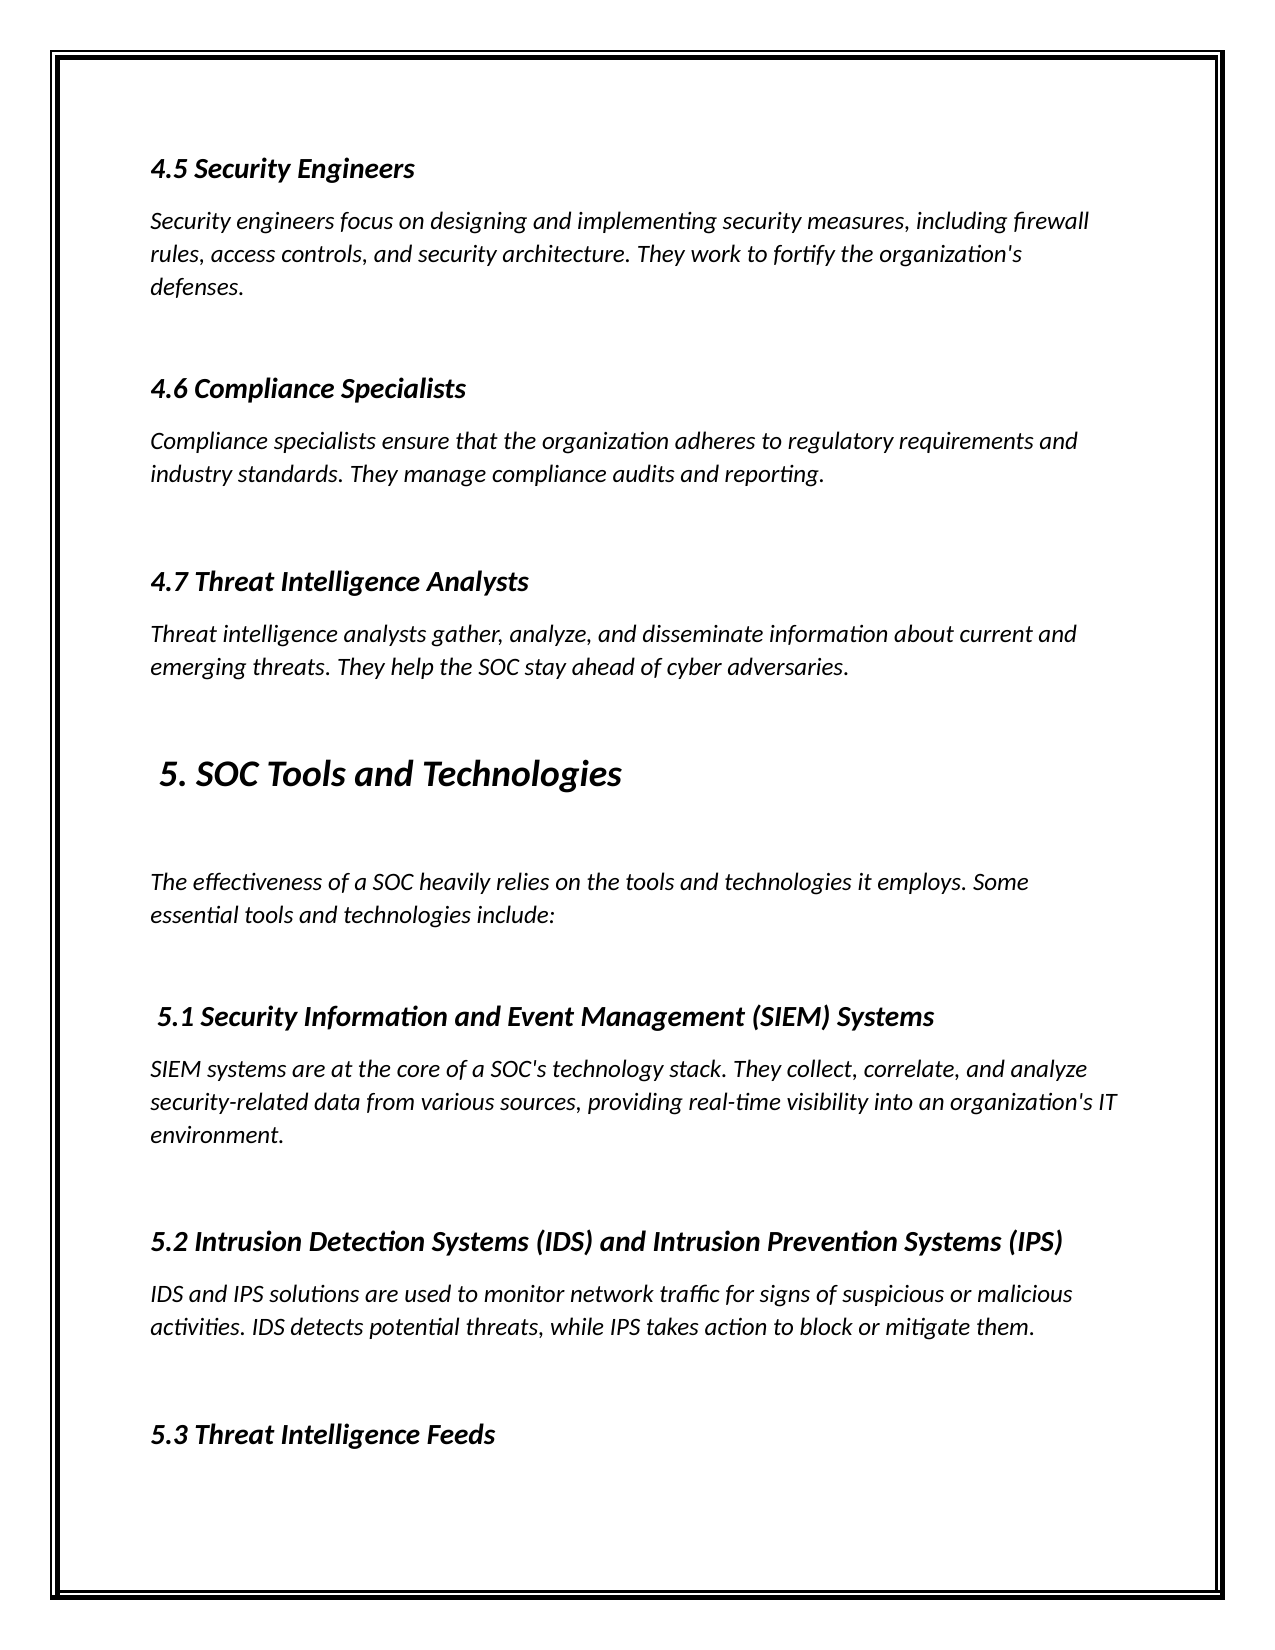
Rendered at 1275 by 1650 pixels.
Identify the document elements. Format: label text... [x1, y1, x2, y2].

text 5. SOC Tools and Technologies [150, 750, 1125, 796]
text 5.1 Security Information and Event Management (SIEM) Systems [150, 998, 1125, 1033]
text 5.3 Threat Intelligence Feeds [150, 1416, 1125, 1452]
text Threat intelligence analysts gather, analyze, and disseminate information about current and emerging threats. They help the SOC stay ahead of cyber adversaries. [150, 618, 1125, 681]
text SIEM systems are at the core of a SOC's technology stack. They collect, correlate, and analyze security-related data from various sources, providing real-time visibility into an organization's IT environment. [150, 1053, 1125, 1149]
text IDS and IPS solutions are used to monitor network traffic for signs of suspicious or malicious activities. IDS detects potential threats, while IPS takes action to block or mitigate them. [150, 1279, 1125, 1342]
text Security engineers focus on designing and implementing security measures, including firewall rules, access controls, and security architecture. They work to fortify the organization's defenses. [150, 205, 1125, 302]
text 4.5 Security Engineers [150, 150, 1125, 186]
text Compliance specialists ensure that the organization adheres to regulatory requirements and industry standards. They manage compliance audits and reporting. [150, 425, 1125, 489]
text The effectiveness of a SOC heavily relies on the tools and technologies it employs. Some essential tools and technologies include: [150, 866, 1125, 929]
text 4.6 Compliance Specialists [150, 370, 1125, 406]
text 5.2 Intrusion Detection Systems (IDS) and Intrusion Prevention Systems (IPS) [150, 1223, 1125, 1259]
text 4.7 Threat Intelligence Analysts [150, 563, 1125, 598]
